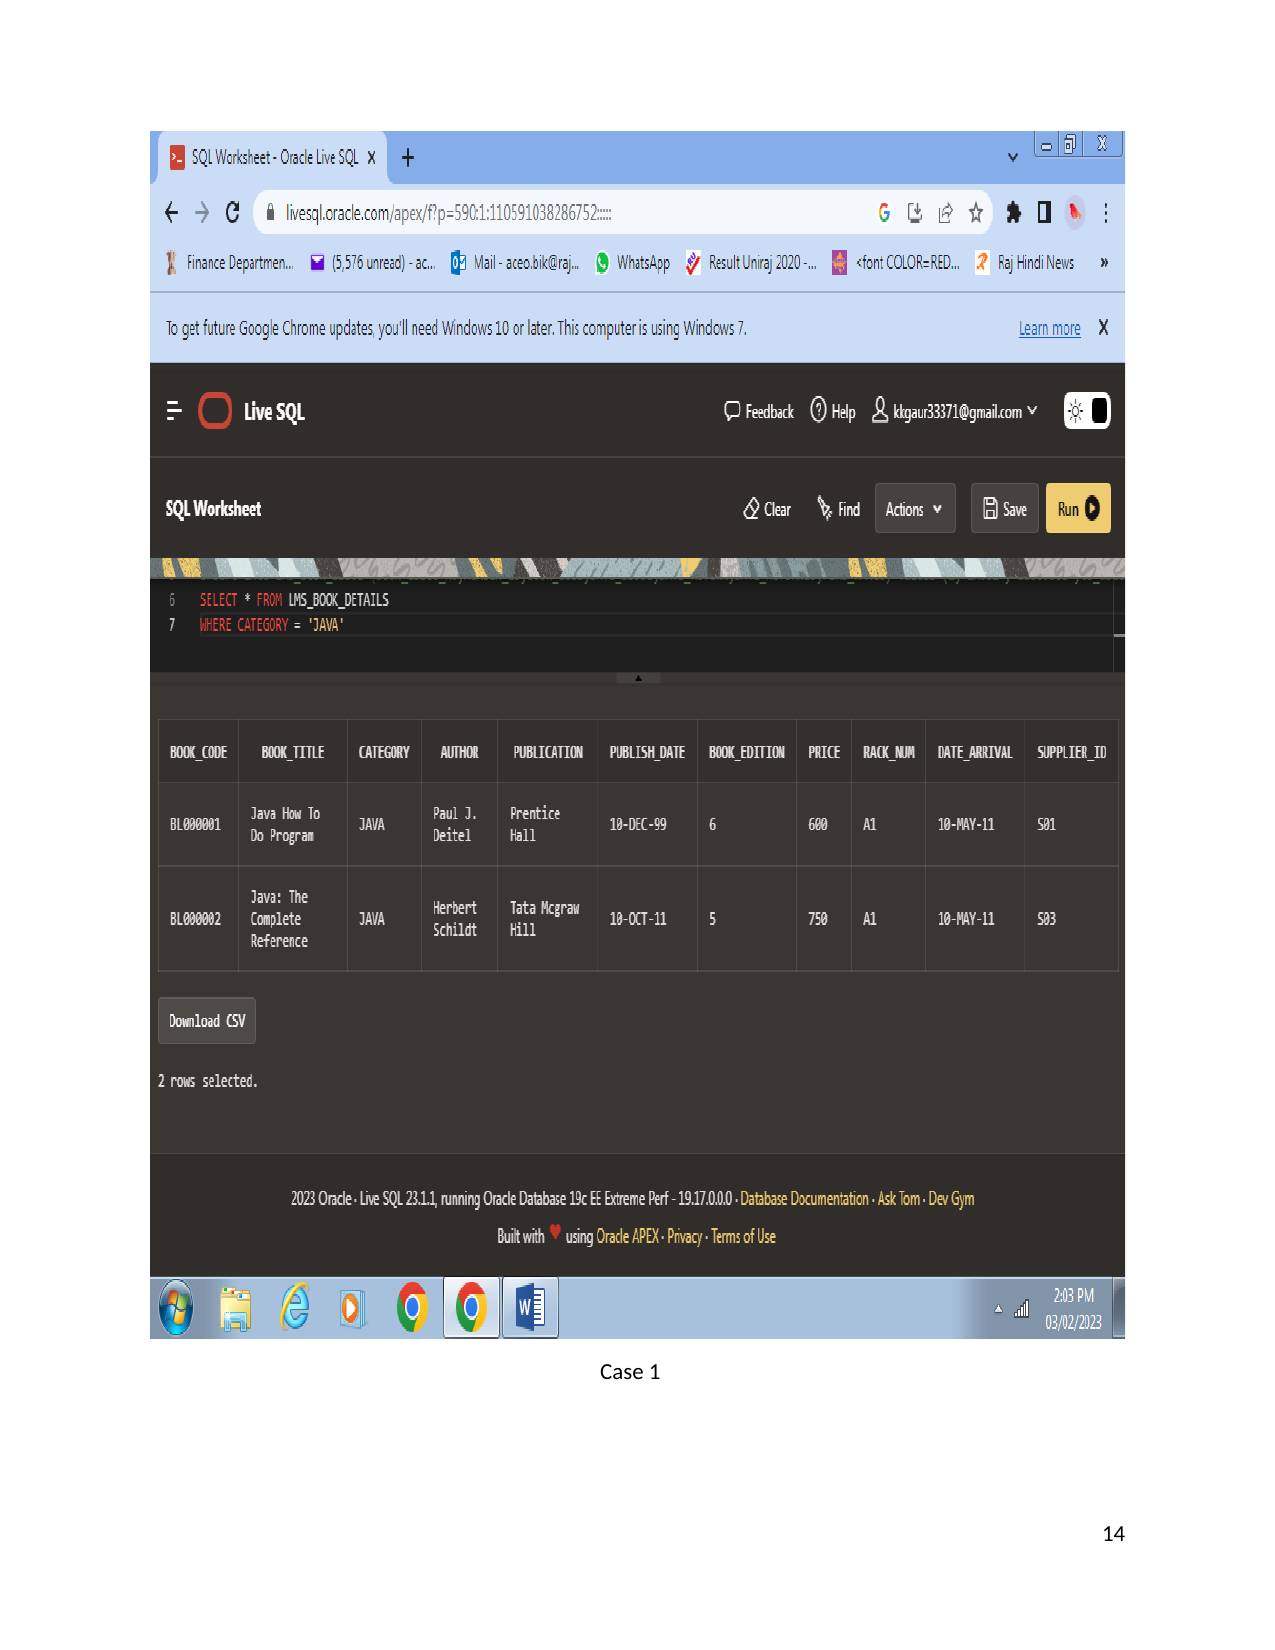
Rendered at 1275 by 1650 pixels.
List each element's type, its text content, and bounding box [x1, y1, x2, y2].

text Case 1 [150, 1357, 1125, 1385]
picture [150, 131, 1125, 1339]
